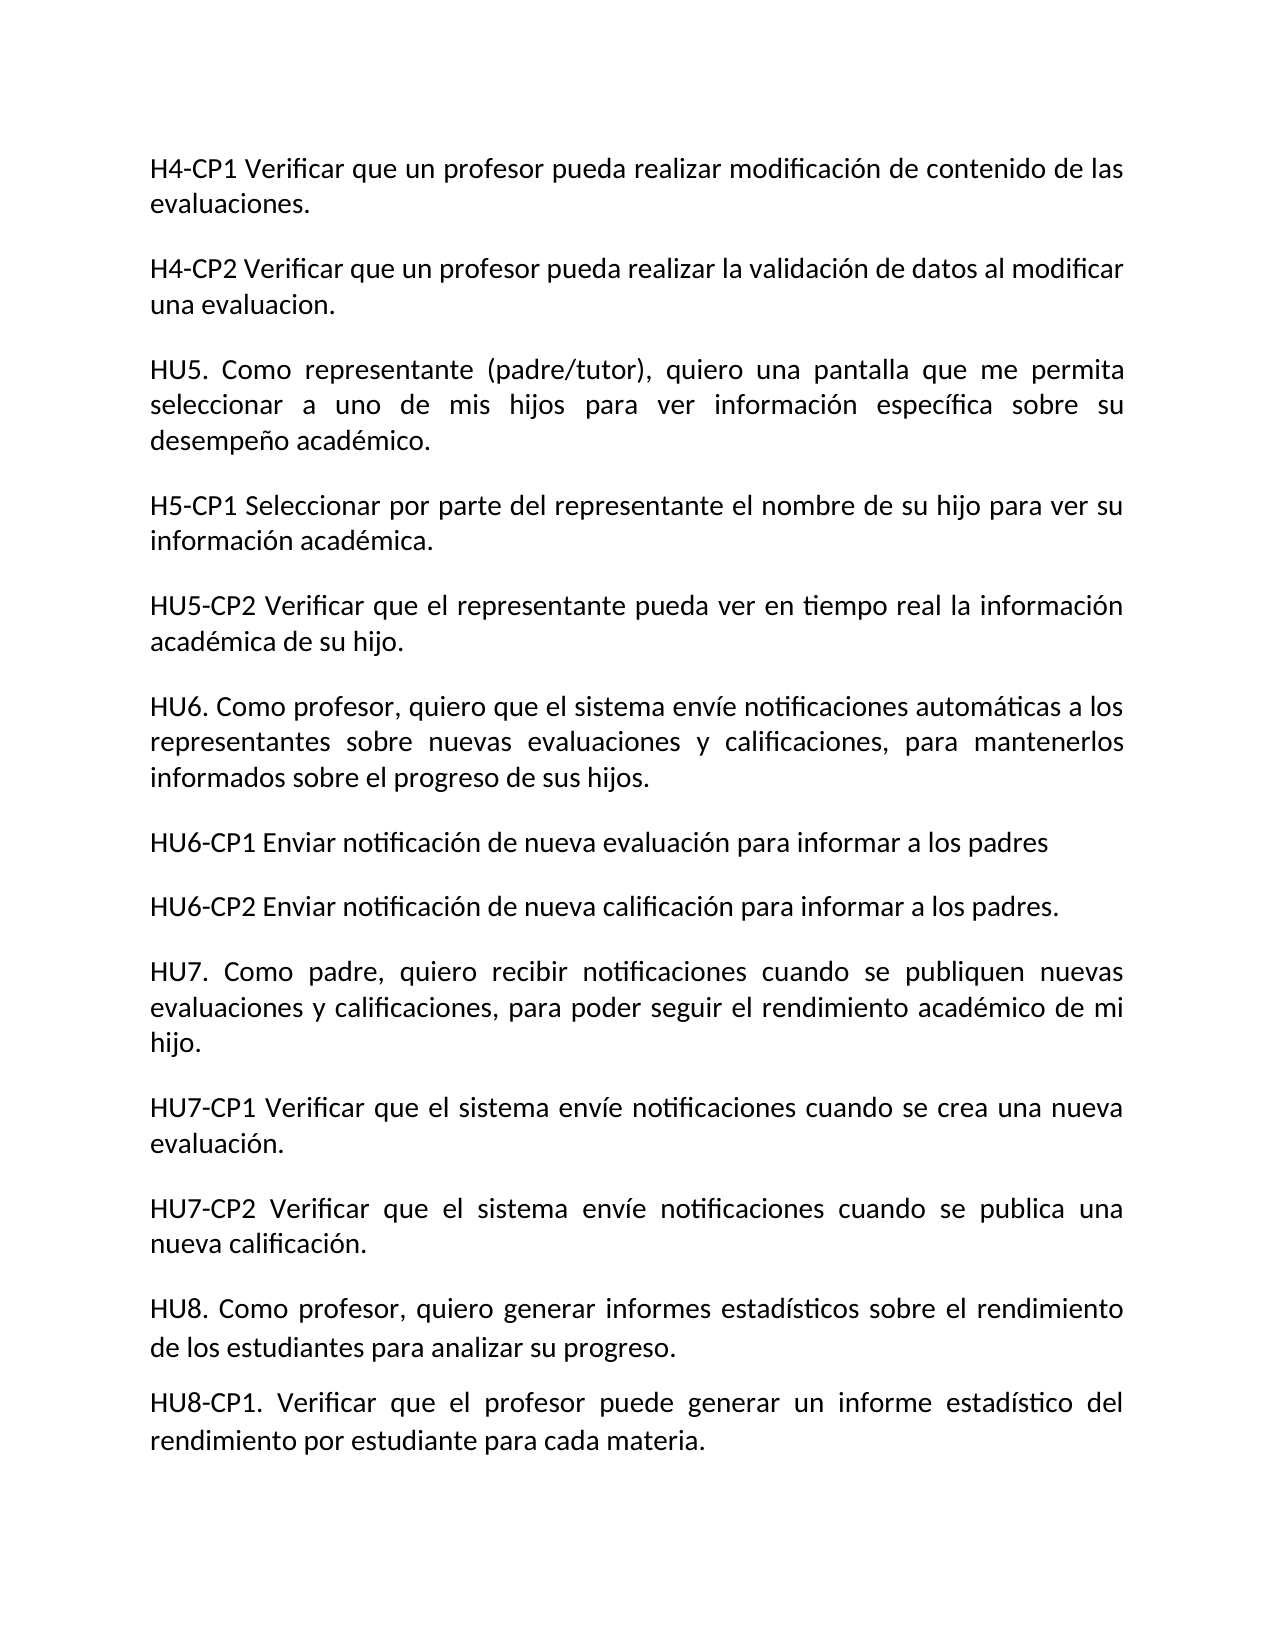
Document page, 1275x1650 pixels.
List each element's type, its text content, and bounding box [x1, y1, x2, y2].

text H5-CP1 Seleccionar por parte del representante el nombre de su hijo para ver su información académica. [150, 487, 1125, 558]
text HU5-CP2 Verificar que el representante pueda ver en tiempo real la información académica de su hijo. [150, 587, 1125, 658]
text HU8-CP1. Verificar que el profesor puede generar un informe estadístico del rendimiento por estudiante para cada materia. [150, 1384, 1125, 1458]
text HU6-CP1 Enviar notificación de nueva evaluación para informar a los padres [150, 824, 1125, 859]
text HU7-CP1 Verificar que el sistema envíe notificaciones cuando se crea una nueva evaluación. [150, 1089, 1125, 1161]
text HU7. Como padre, quiero recibir notificaciones cuando se publiquen nuevas evaluaciones y calificaciones, para poder seguir el rendimiento académico de mi hijo. [150, 953, 1125, 1060]
text HU6. Como profesor, quiero que el sistema envíe notificaciones automáticas a los representantes sobre nuevas evaluaciones y calificaciones, para mantenerlos informados sobre el progreso de sus hijos. [150, 688, 1125, 794]
text H4-CP1 Verificar que un profesor pueda realizar modificación de contenido de las evaluaciones. [150, 150, 1125, 221]
text H4-CP2 Verificar que un profesor pueda realizar la validación de datos al modificar una evaluacion. [150, 250, 1125, 322]
text HU8. Como profesor, quiero generar informes estadísticos sobre el rendimiento de los estudiantes para analizar su progreso. [150, 1290, 1125, 1364]
text HU6-CP2 Enviar notificación de nueva calificación para informar a los padres. [150, 888, 1125, 924]
text HU7-CP2 Verificar que el sistema envíe notificaciones cuando se publica una nueva calificación. [150, 1190, 1125, 1261]
text HU5. Como representante (padre/tutor), quiero una pantalla que me permita seleccionar a uno de mis hijos para ver información específica sobre su desempeño académico. [150, 351, 1125, 458]
